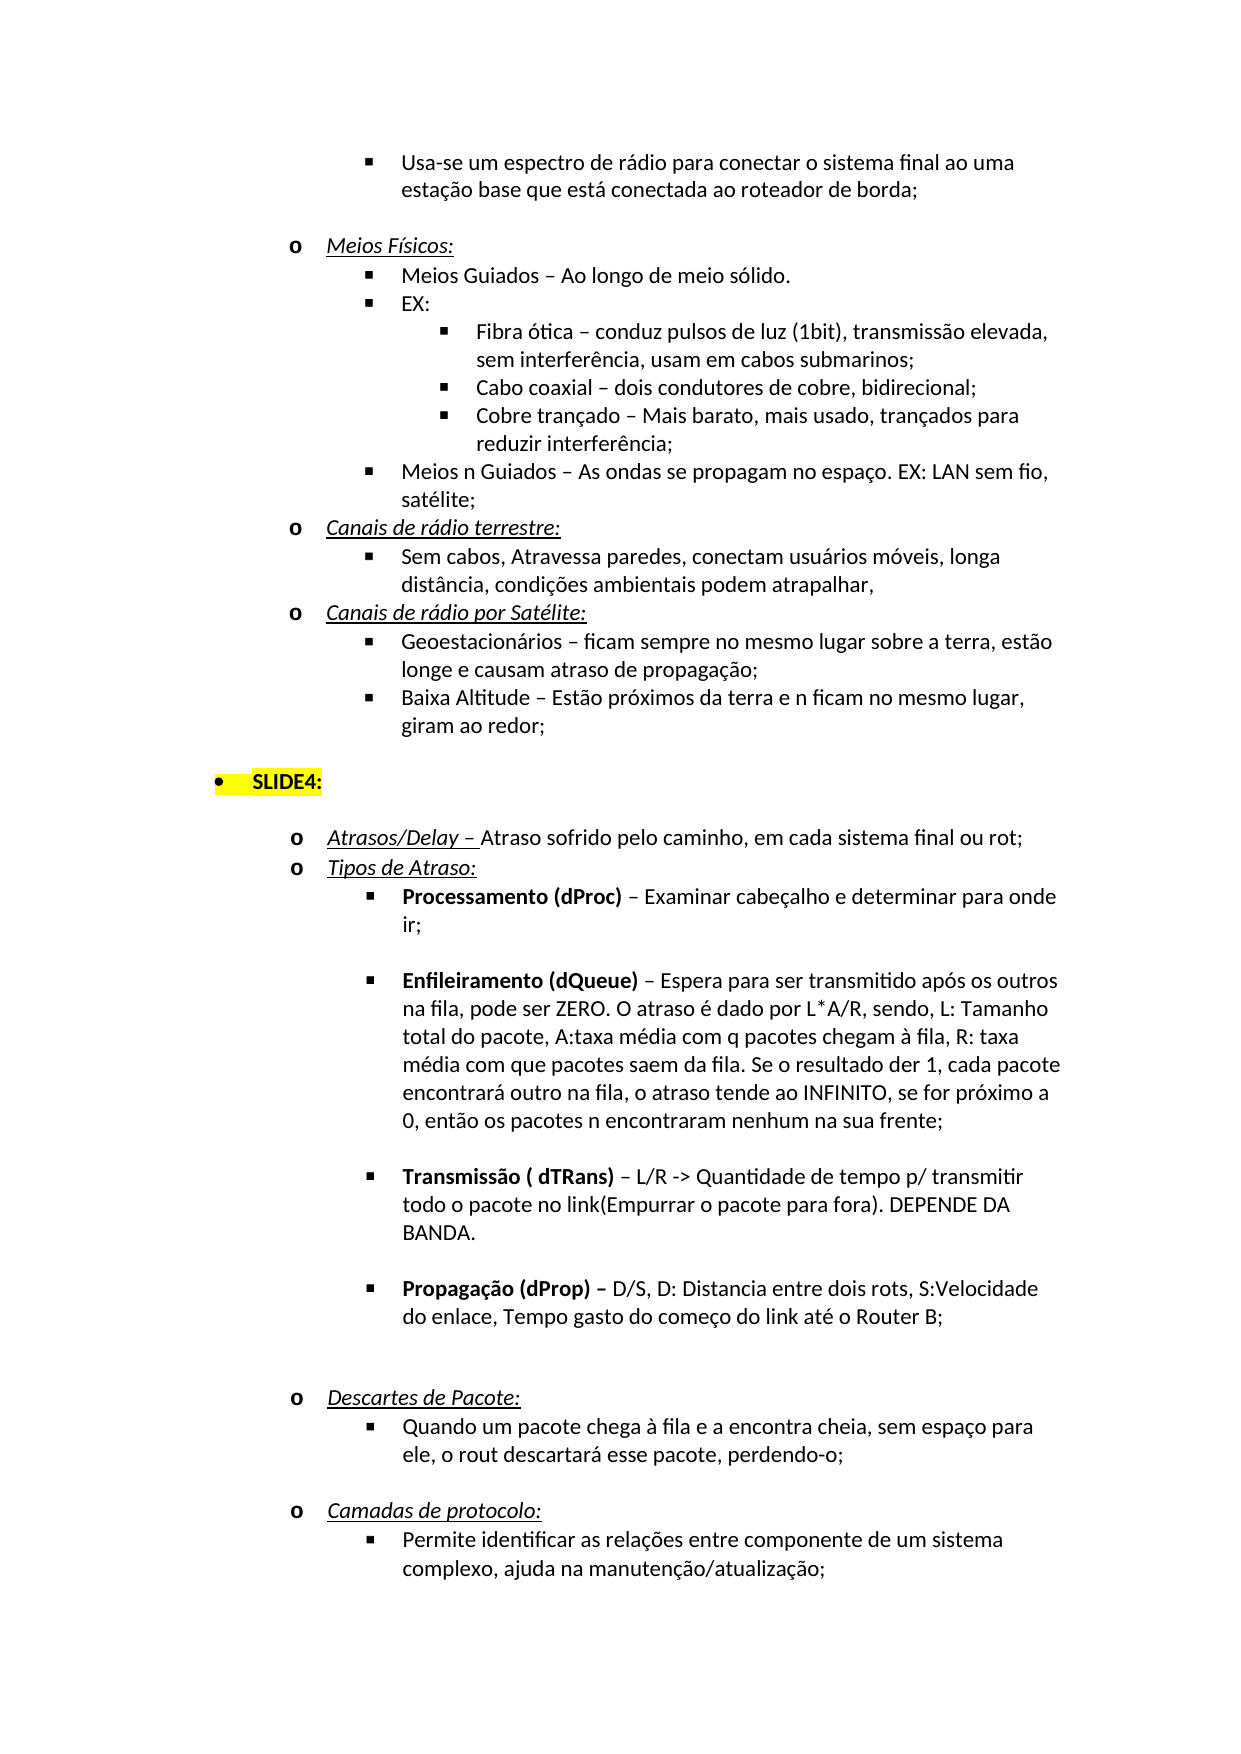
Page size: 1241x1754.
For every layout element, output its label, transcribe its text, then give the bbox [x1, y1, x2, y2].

list SLIDE4: [215, 767, 1063, 796]
list Cobre trançado – Mais barato, mais usado, trançados para reduzir interferência; [438, 401, 1063, 457]
list Sem cabos, Atravessa paredes, conectam usuários móveis, longa distância, condições ambientais podem atrapalhar, [363, 542, 1063, 598]
list Permite identificar as relações entre componente de um sistema complexo, ajuda na manutenção/atualização; [365, 1526, 1063, 1582]
list Propagação (dProp) – D/S, D: Distancia entre dois rots, S:Velocidade do enlace, Tempo gasto do começo do link até o Router B; [365, 1274, 1063, 1330]
list Meios Físicos: [288, 232, 1063, 261]
list Meios Guiados – Ao longo de meio sólido. [363, 261, 1063, 289]
list Camadas de protocolo: [290, 1496, 1063, 1526]
list Usa-se um espectro de rádio para conectar o sistema final ao uma estação base que está conectada ao roteador de borda; [363, 148, 1063, 204]
list Enfileiramento (dQueue) – Espera para ser transmitido após os outros na fila, pode ser ZERO. O atraso é dado por L*A/R, sendo, L: Tamanho total do pacote, A:taxa média com q pacotes chegam à fila, R: taxa média com que pacotes saem da fila. Se o resultado der 1, cada pacote encontrará outro na fila, o atraso tende ao INFINITO, se for próximo a 0, então os pacotes n encontraram nenhum na sua frente; [365, 966, 1063, 1134]
list Descartes de Pacote: [290, 1383, 1063, 1412]
list Meios n Guiados – As ondas se propagam no espaço. EX: LAN sem fio, satélite; [363, 457, 1063, 513]
list Cabo coaxial – dois condutores de cobre, bidirecional; [438, 373, 1063, 401]
list Baixa Altitude – Estão próximos da terra e n ficam no mesmo lugar, giram ao redor; [363, 683, 1063, 739]
list Canais de rádio por Satélite: [288, 598, 1063, 627]
list Quando um pacote chega à fila e a encontra cheia, sem espaço para ele, o rout descartará esse pacote, perdendo-o; [365, 1412, 1063, 1468]
list Processamento (dProc) – Examinar cabeçalho e determinar para onde ir; [365, 882, 1063, 938]
list Tipos de Atraso: [290, 853, 1063, 882]
list Transmissão ( dTRans) – L/R -> Quantidade de tempo p/ transmitir todo o pacote no link(Empurrar o pacote para fora). DEPENDE DA BANDA. [365, 1162, 1063, 1246]
list EX: [363, 289, 1063, 317]
list Fibra ótica – conduz pulsos de luz (1bit), transmissão elevada, sem interferência, usam em cabos submarinos; [438, 317, 1063, 373]
list Geoestacionários – ficam sempre no mesmo lugar sobre a terra, estão longe e causam atraso de propagação; [363, 627, 1063, 683]
list Canais de rádio terrestre: [288, 513, 1063, 542]
list Atrasos/Delay – Atraso sofrido pelo caminho, em cada sistema final ou rot; [290, 823, 1063, 853]
